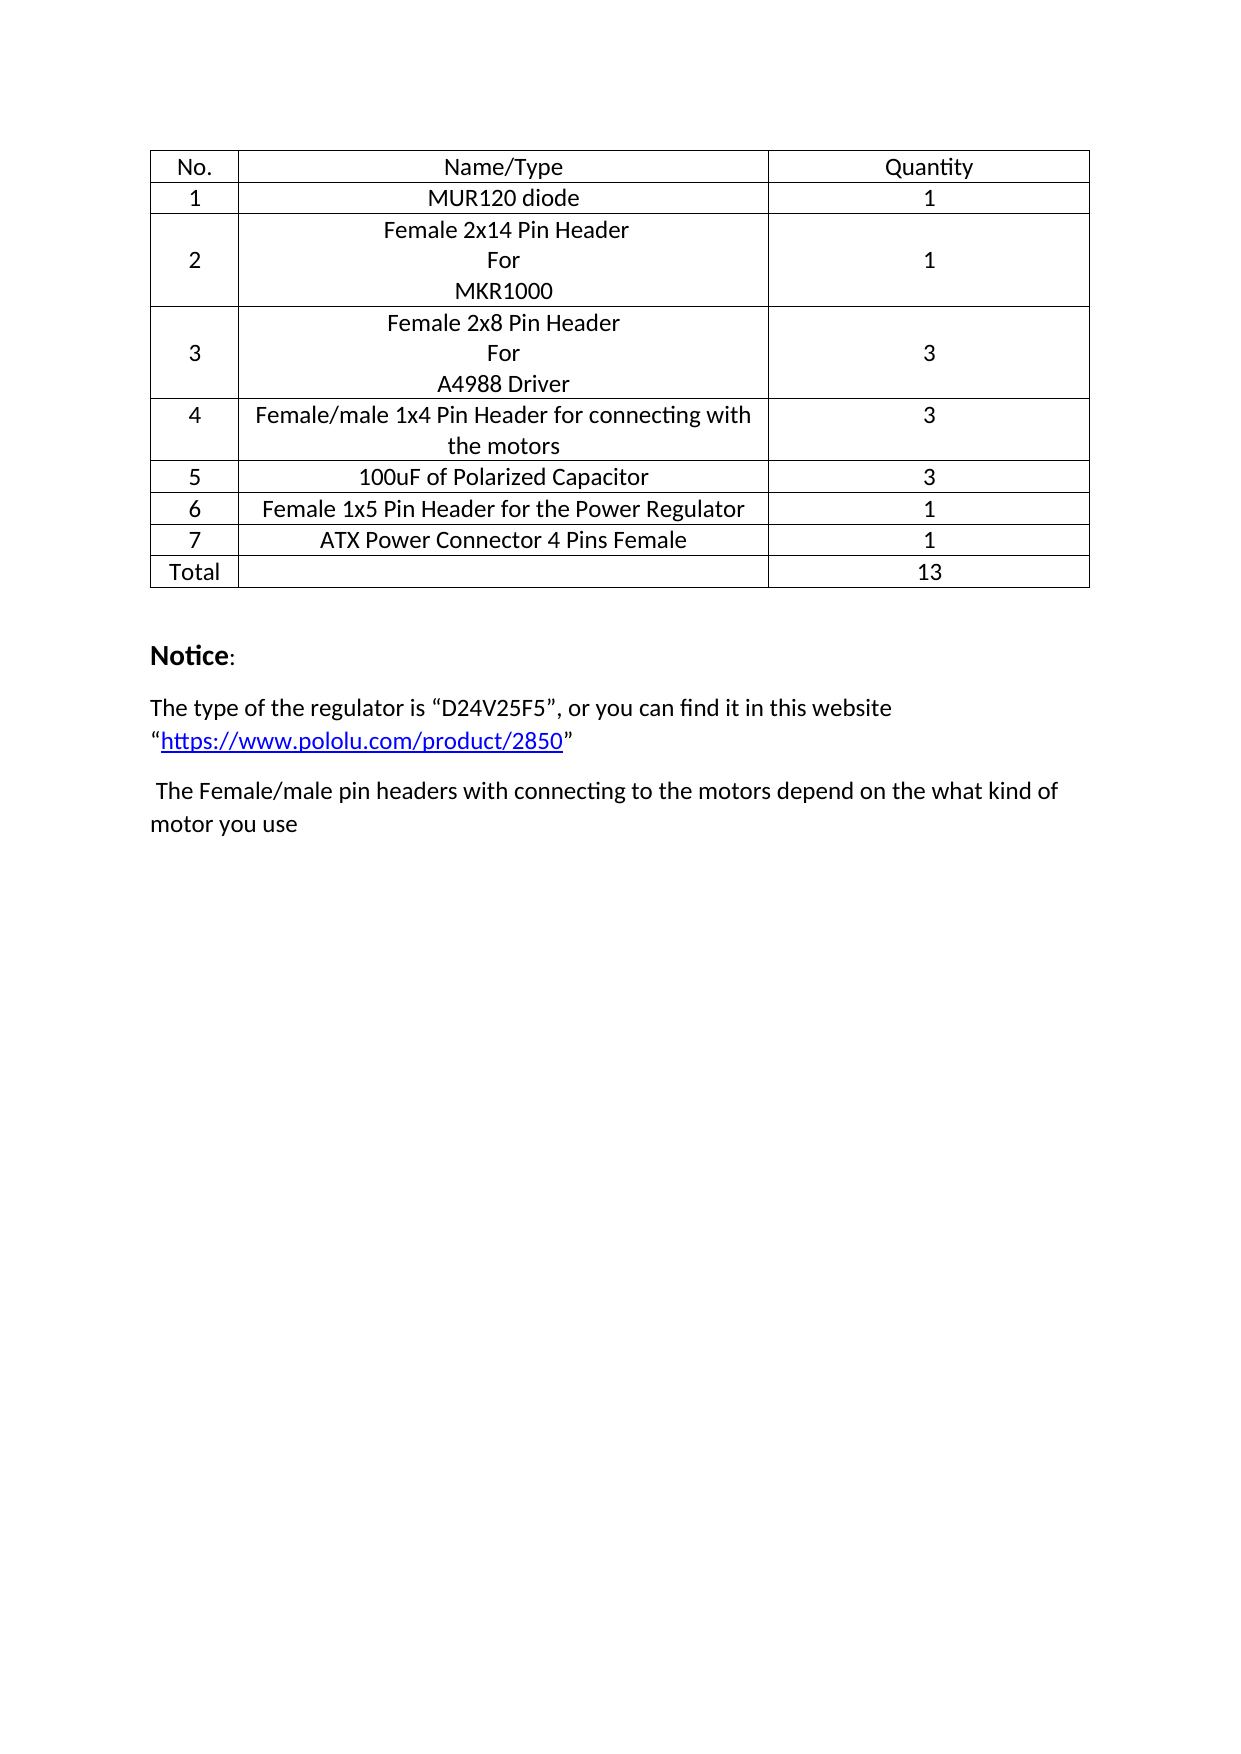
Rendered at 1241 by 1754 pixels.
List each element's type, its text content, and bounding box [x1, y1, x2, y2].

table_cell 2 [151, 214, 238, 306]
table_cell 13 [769, 556, 1089, 587]
table_cell Total [151, 556, 238, 587]
table_cell Female 2x8 Pin Header For A4988 Driver [239, 307, 768, 398]
table_cell 3 [769, 461, 1089, 492]
table_cell [239, 556, 768, 587]
table_cell ATX Power Connector 4 Pins Female [239, 525, 768, 555]
table_cell 1 [769, 183, 1089, 213]
table_cell 100uF of Polarized Capacitor [239, 461, 768, 492]
table_header No. [151, 151, 238, 182]
table_cell 1 [769, 525, 1089, 555]
table_cell 3 [151, 307, 238, 398]
text The Female/male pin headers with connecting to the motors depend on the what kind of motor you use [150, 775, 1090, 838]
table_cell Female 2x14 Pin Header For MKR1000 [239, 214, 768, 306]
table_cell 1 [769, 493, 1089, 523]
table_cell 5 [151, 461, 238, 492]
table_header Quantity [769, 151, 1089, 182]
text Notice: [150, 637, 1090, 673]
table_cell 1 [151, 183, 238, 213]
table_cell 7 [151, 525, 238, 555]
table_cell Female 1x5 Pin Header for the Power Regulator [239, 493, 768, 523]
table_cell 3 [769, 399, 1089, 460]
table_cell MUR120 diode [239, 183, 768, 213]
table_cell 6 [151, 493, 238, 523]
table_cell Female/male 1x4 Pin Header for connecting with the motors [239, 399, 768, 460]
text The type of the regulator is “D24V25F5”, or you can find it in this website “https://www.pololu.com/product/2850” [150, 692, 1090, 756]
table_header Name/Type [239, 151, 768, 182]
table_cell 4 [151, 399, 238, 460]
table_cell 3 [769, 307, 1089, 398]
table_cell 1 [769, 214, 1089, 306]
